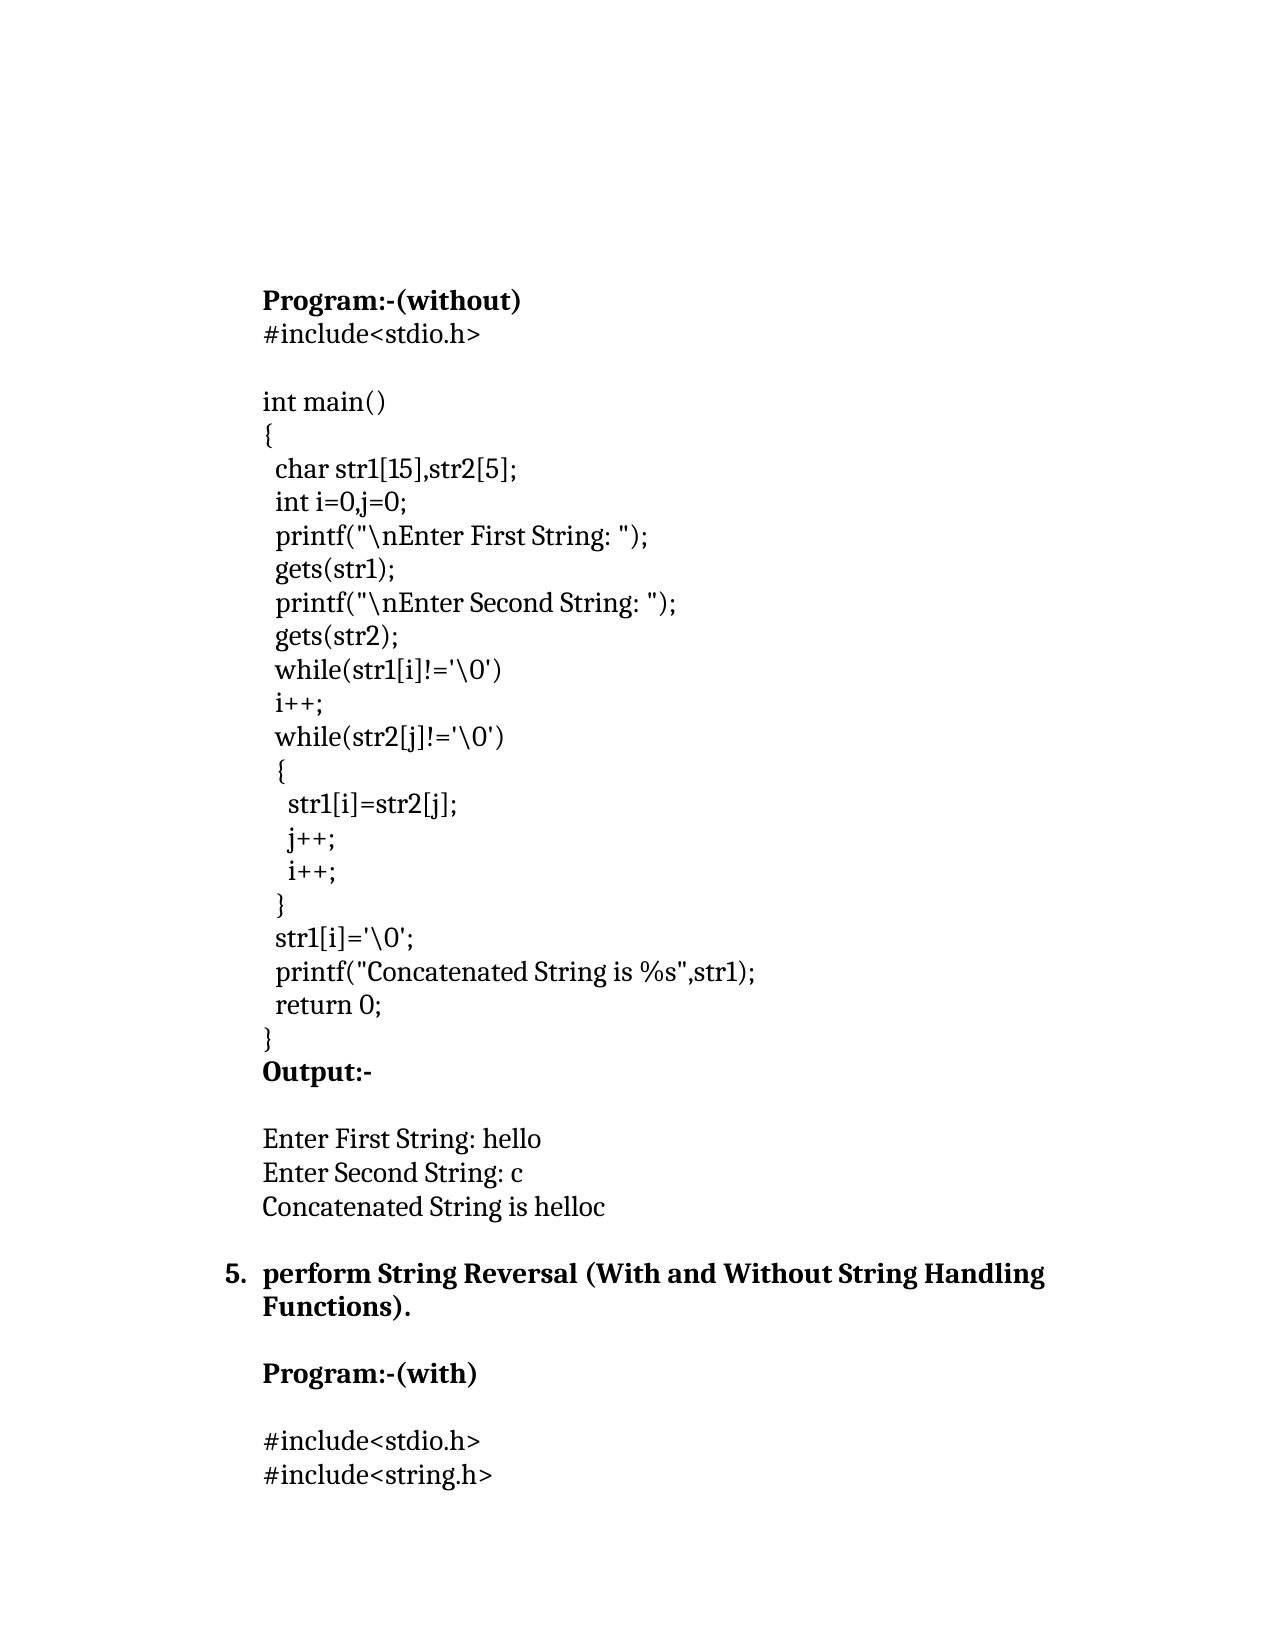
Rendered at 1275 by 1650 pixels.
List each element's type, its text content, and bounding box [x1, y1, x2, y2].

list str1[i]='\0'; [262, 921, 1125, 955]
list i++; [262, 687, 1125, 720]
list int main() [262, 385, 1125, 418]
list Enter Second String: c [262, 1156, 1125, 1190]
list char str1[15],str2[5]; [262, 452, 1125, 485]
list printf("\nEnter Second String: "); [262, 586, 1125, 619]
list while(str1[i]!='\0') [262, 653, 1125, 687]
list return 0; [262, 988, 1125, 1022]
list str1[i]=str2[j]; [262, 787, 1125, 821]
list i++; [262, 854, 1125, 888]
list perform String Reversal (With and Without String Handling Functions). [225, 1257, 1125, 1324]
list while(str2[j]!='\0') [262, 720, 1125, 754]
list j++; [262, 821, 1125, 854]
list gets(str2); [262, 619, 1125, 653]
list printf("\nEnter First String: "); [262, 519, 1125, 552]
list Program:-(without) [262, 284, 1125, 318]
list #include<stdio.h> [262, 318, 1125, 351]
list { [262, 754, 1125, 787]
list } [262, 1022, 1125, 1056]
list #include<stdio.h> [262, 1424, 1125, 1458]
list Program:-(with) [262, 1357, 1125, 1391]
list Concatenated String is helloc [262, 1190, 1125, 1223]
list int i=0,j=0; [262, 485, 1125, 519]
list } [262, 888, 1125, 921]
list { [262, 418, 1125, 452]
list gets(str1); [262, 552, 1125, 586]
list printf("Concatenated String is %s",str1); [262, 955, 1125, 988]
list Output:- [262, 1056, 1125, 1089]
list #include<string.h> [262, 1458, 1125, 1492]
list Enter First String: hello [262, 1123, 1125, 1156]
